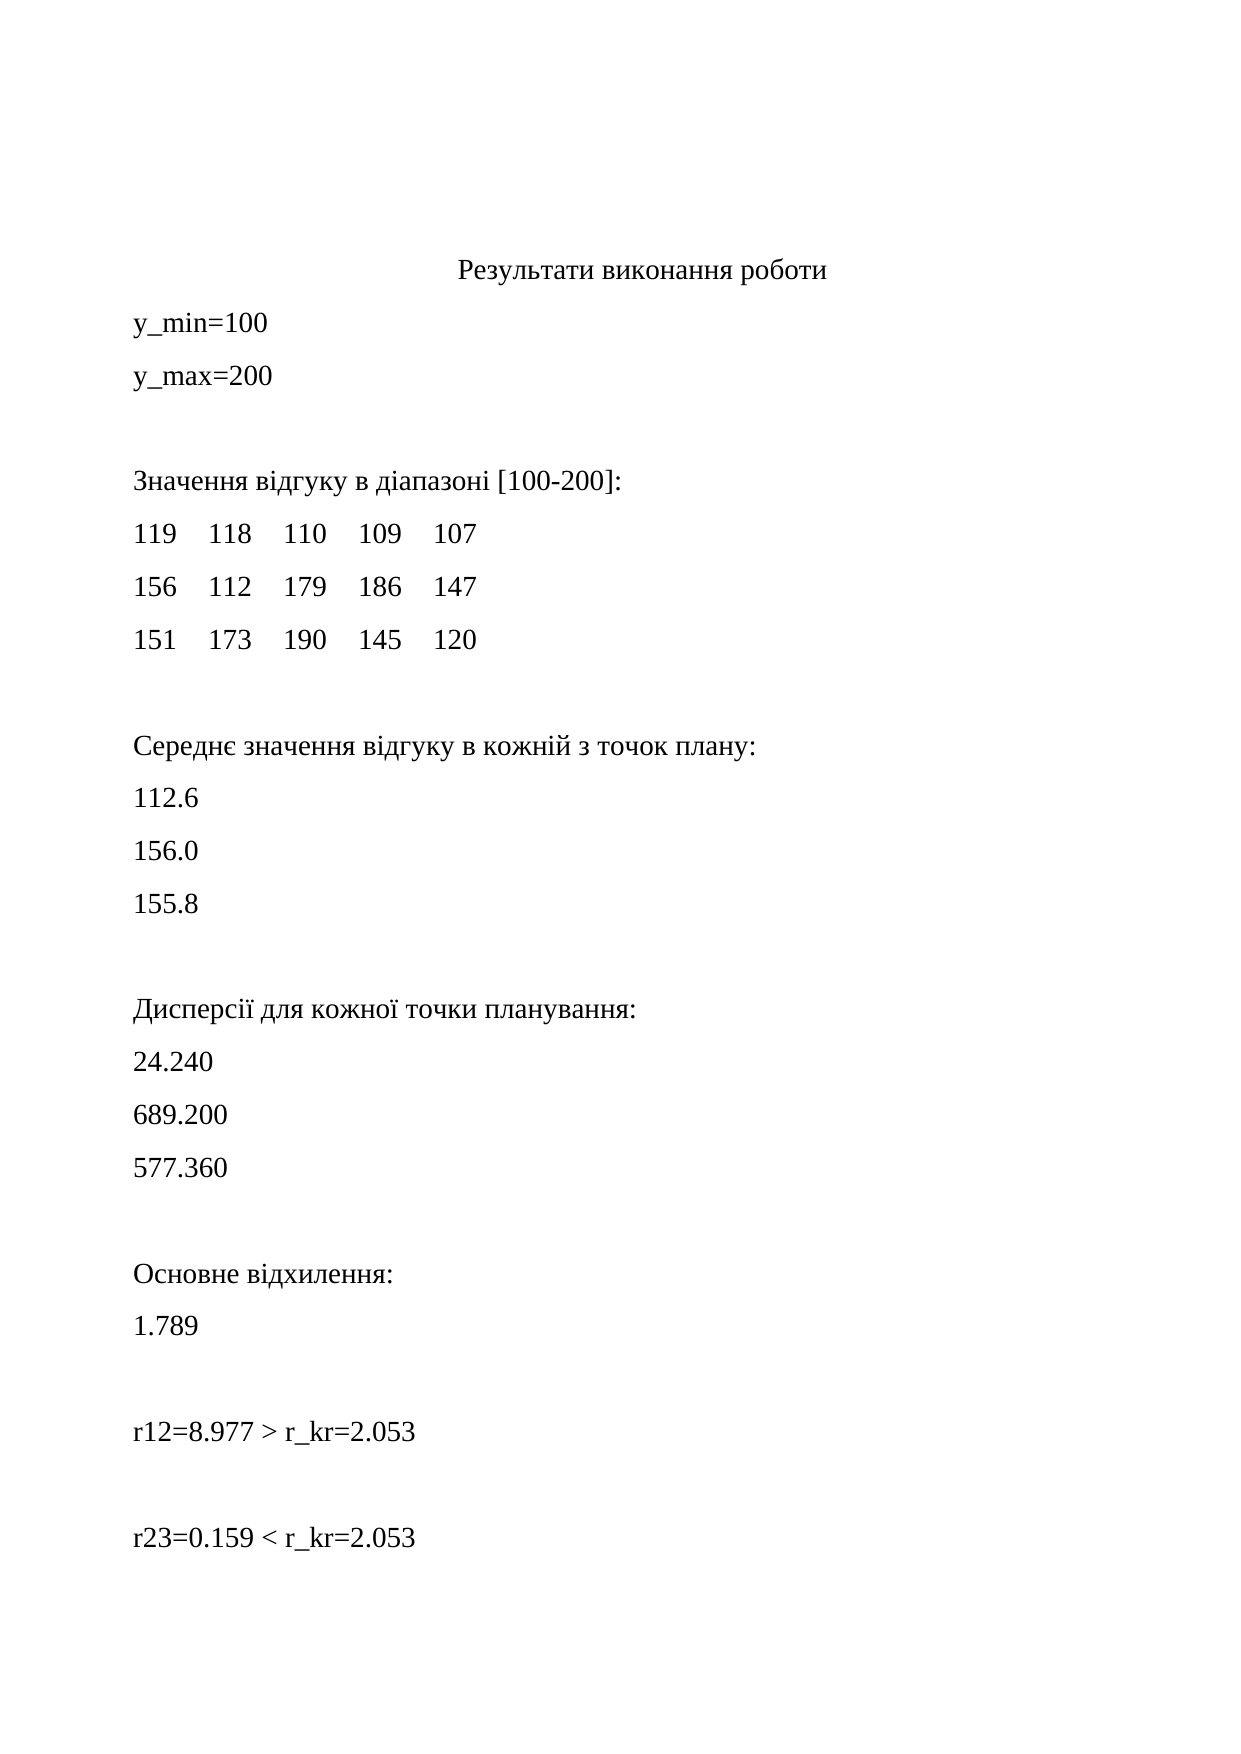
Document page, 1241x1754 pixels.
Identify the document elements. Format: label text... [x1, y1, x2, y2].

text y_max=200 [133, 358, 1152, 391]
text Результати виконання роботи [133, 252, 1152, 286]
text 156.0 [133, 833, 1152, 867]
text 24.240 [133, 1044, 1152, 1078]
text 689.200 [133, 1097, 1152, 1131]
text 577.360 [133, 1150, 1152, 1184]
text Основне відхилення: [133, 1256, 1152, 1289]
text r23=0.159 < r_kr=2.053 [133, 1520, 1152, 1553]
text Середнє значення відгуку в кожній з точок плану: [133, 728, 1152, 761]
text 156 112 179 186 147 [133, 569, 1152, 603]
text Значення відгуку в діапазоні [100-200]: [133, 463, 1152, 497]
text Дисперсії для кожної точки планування: [133, 992, 1152, 1025]
text 151 173 190 145 120 [133, 622, 1152, 656]
text 112.6 [133, 780, 1152, 814]
text 119 118 110 109 107 [133, 516, 1152, 550]
text 155.8 [133, 886, 1152, 919]
text 1.789 [133, 1308, 1152, 1342]
text r12=8.977 > r_kr=2.053 [133, 1414, 1152, 1448]
text y_min=100 [133, 305, 1152, 339]
